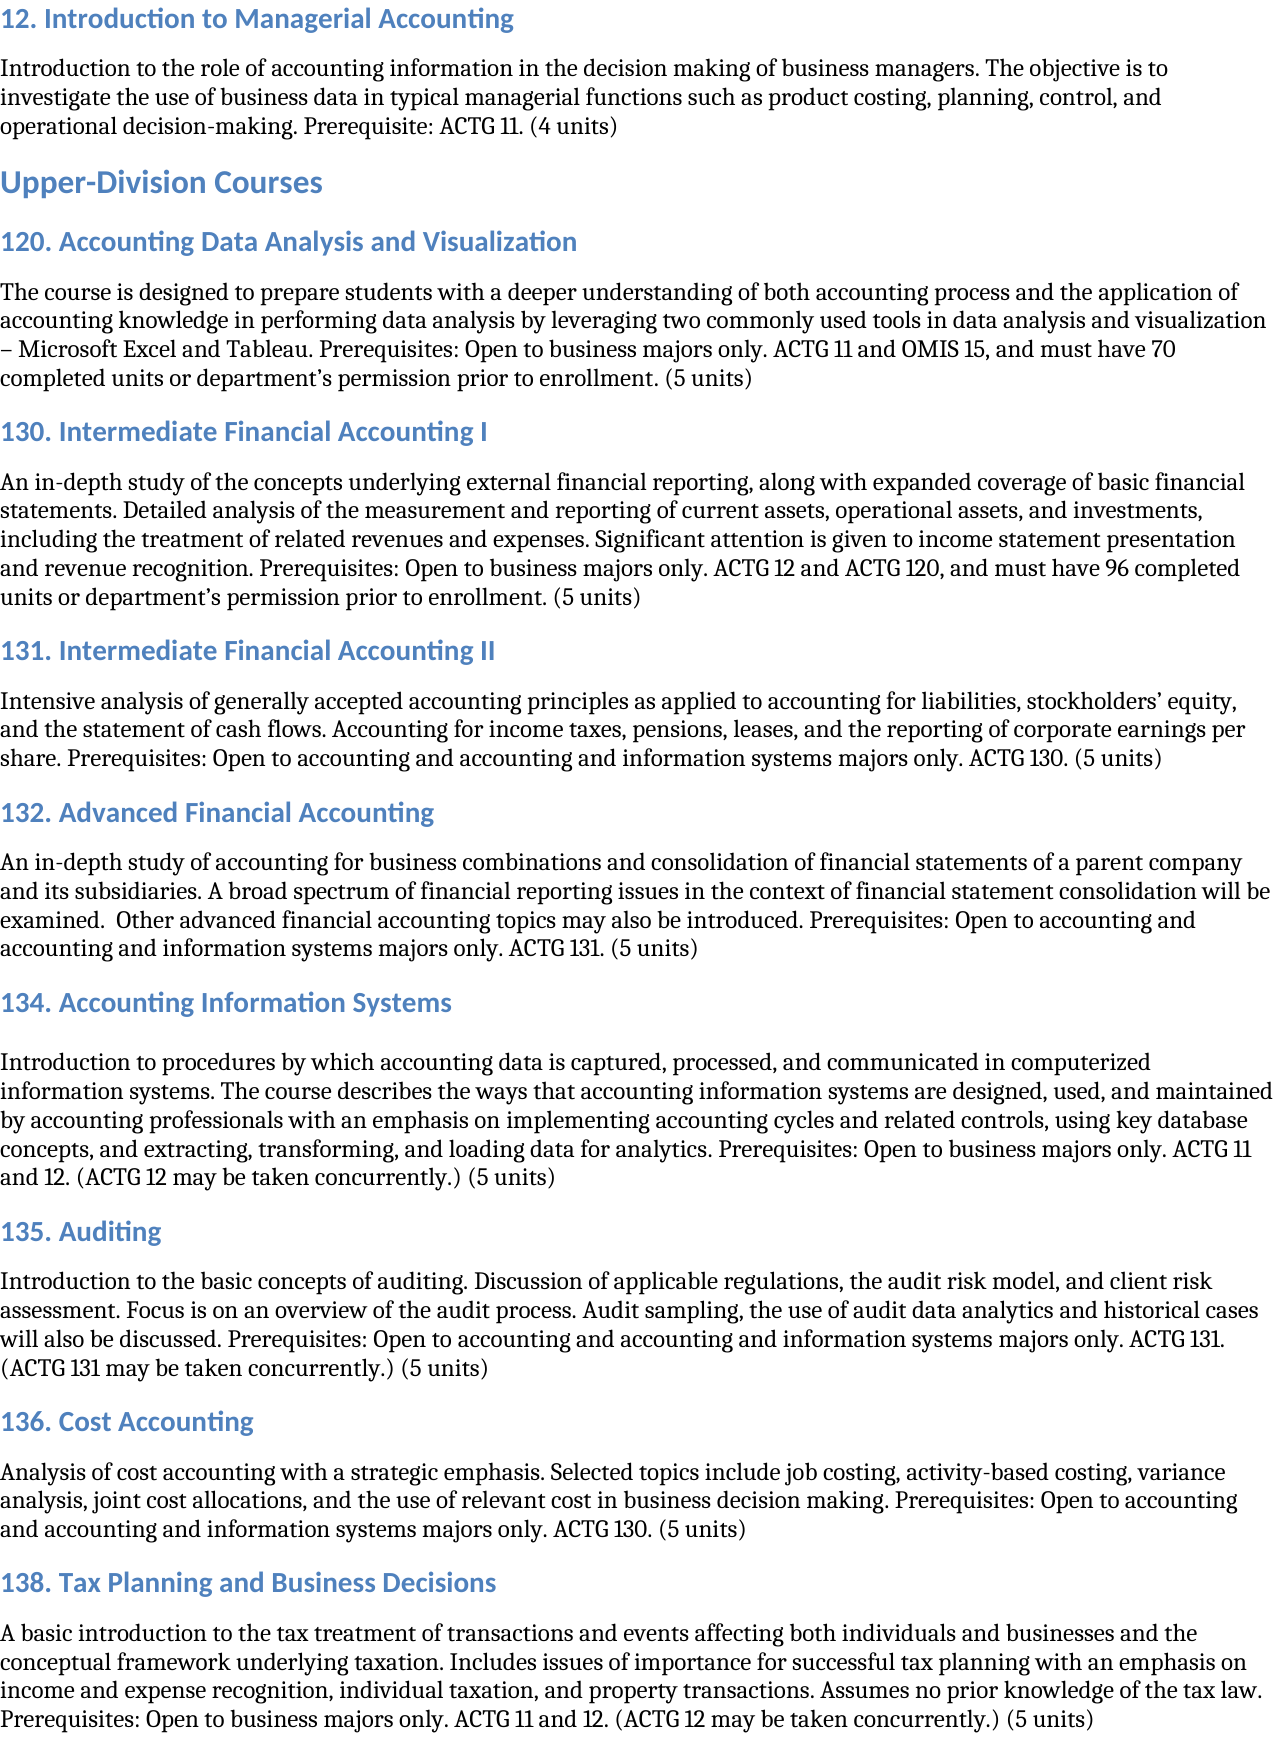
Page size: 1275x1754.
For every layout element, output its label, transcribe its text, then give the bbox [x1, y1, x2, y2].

text An in-depth study of the concepts underlying external financial reporting, along with expanded coverage of basic financial statements. Detailed analysis of the measurement and reporting of current assets, operational assets, and investments, including the treatment of related revenues and expenses. Significant attention is given to income statement presentation and revenue recognition. Prerequisites: Open to business majors only. ACTG 12 and ACTG 120, and must have 96 completed units or department’s permission prior to enrollment. (5 units) [0, 468, 1275, 611]
text Introduction to the role of accounting information in the decision making of business managers. The objective is to investigate the use of business data in typical managerial functions such as product costing, planning, control, and operational decision-making. Prerequisite: ACTG 11. (4 units) [0, 54, 1275, 141]
text The course is designed to prepare students with a deeper understanding of both accounting process and the application of accounting knowledge in performing data analysis by leveraging two commonly used tools in data analysis and visualization – Microsoft Excel and Tableau. Prerequisites: Open to business majors only. ACTG 11 and OMIS 15, and must have 70 completed units or department’s permission prior to enrollment. (5 units) [0, 277, 1275, 392]
text Introduction to the basic concepts of auditing. Discussion of applicable regulations, the audit risk model, and client risk assessment. Focus is on an overview of the audit process. Audit sampling, the use of audit data analytics and historical cases will also be discussed. Prerequisites: Open to accounting and accounting and information systems majors only. ACTG 131. (ACTG 131 may be taken concurrently.) (5 units) [0, 1267, 1275, 1382]
subtitle 12. Introduction to Managerial Accounting [0, 0, 1275, 36]
subtitle 132. Advanced Financial Accounting [0, 794, 1275, 829]
subtitle 136. Cost Accounting [0, 1403, 1275, 1439]
subtitle 138. Tax Planning and Business Decisions [0, 1564, 1275, 1600]
subtitle Upper-Division Courses [0, 161, 1275, 202]
subtitle 131. Intermediate Financial Accounting II [0, 632, 1275, 668]
text Analysis of cost accounting with a strategic emphasis. Selected topics include job costing, activity-based costing, variance analysis, joint cost allocations, and the use of relevant cost in business decision making. Prerequisites: Open to accounting and accounting and information systems majors only. ACTG 130. (5 units) [0, 1457, 1275, 1544]
text Introduction to procedures by which accounting data is captured, processed, and communicated in computerized information systems. The course describes the ways that accounting information systems are designed, used, and maintained by accounting professionals with an emphasis on implementing accounting cycles and related controls, using key database concepts, and extracting, transforming, and loading data for analytics. Prerequisites: Open to business majors only. ACTG 11 and 12. (ACTG 12 may be taken concurrently.) (5 units) [0, 1048, 1275, 1192]
text A basic introduction to the tax treatment of transactions and events affecting both individuals and businesses and the conceptual framework underlying taxation. Includes issues of importance for successful tax planning with an emphasis on income and expense recognition, individual taxation, and property transactions. Assumes no prior knowledge of the tax law. Prerequisites: Open to business majors only. ACTG 11 and 12. (ACTG 12 may be taken concurrently.) (5 units) [0, 1619, 1275, 1734]
text An in-depth study of accounting for business combinations and consolidation of financial statements of a parent company and its subsidiaries. A broad spectrum of financial reporting issues in the context of financial statement consolidation will be examined. Other advanced financial accounting topics may also be introduced. Prerequisites: Open to accounting and accounting and information systems majors only. ACTG 131. (5 units) [0, 848, 1275, 963]
subtitle 120. Accounting Data Analysis and Visualization [0, 223, 1275, 259]
subtitle 135. Auditing [0, 1213, 1275, 1248]
subtitle 134. Accounting Information Systems [0, 984, 1275, 1019]
subtitle 130. Intermediate Financial Accounting I [0, 413, 1275, 449]
text Intensive analysis of generally accepted accounting principles as applied to accounting for liabilities, stockholders’ equity, and the statement of cash flows. Accounting for income taxes, pensions, leases, and the reporting of corporate earnings per share. Prerequisites: Open to accounting and accounting and information systems majors only. ACTG 130. (5 units) [0, 687, 1275, 773]
